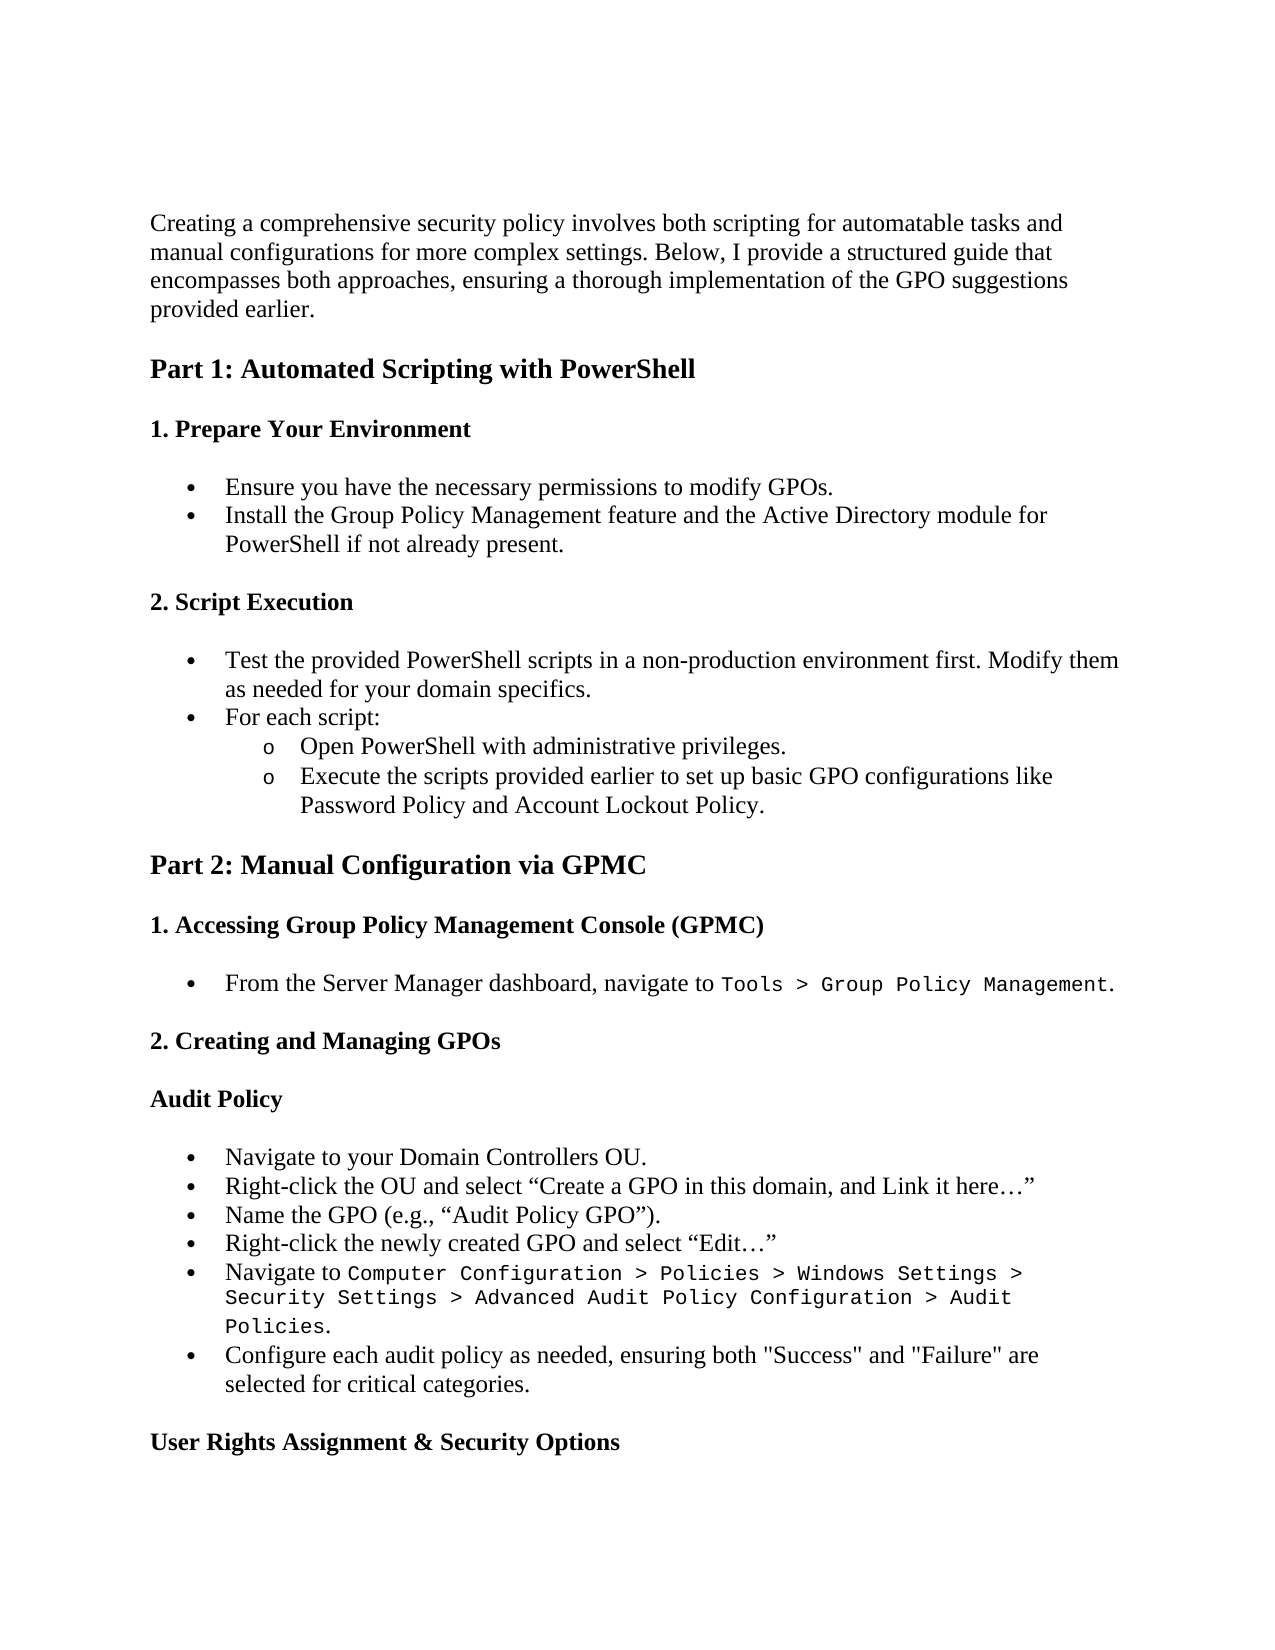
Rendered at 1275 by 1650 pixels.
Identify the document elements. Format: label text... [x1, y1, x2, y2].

text Part 1: Automated Scripting with PowerShell [150, 352, 1125, 384]
text 2. Creating and Managing GPOs [150, 1026, 1125, 1055]
list Execute the scripts provided earlier to set up basic GPO configurations like Password Policy and Account Lockout Policy. [262, 761, 1125, 819]
list For each script: [187, 702, 1125, 731]
list Navigate to your Domain Controllers OU. [187, 1142, 1125, 1171]
list Open PowerShell with administrative privileges. [262, 731, 1125, 761]
text 2. Script Execution [150, 587, 1125, 616]
text Creating a comprehensive security policy involves both scripting for automatable tasks and manual configurations for more complex settings. Below, I provide a structured guide that encompasses both approaches, ensuring a thorough implementation of the GPO suggestions provided earlier. [150, 208, 1125, 323]
list Install the Group Policy Management feature and the Active Directory module for PowerShell if not already present. [187, 500, 1125, 558]
list Name the GPO (e.g., “Audit Policy GPO”). [187, 1200, 1125, 1228]
list Right-click the newly created GPO and select “Edit…” [187, 1228, 1125, 1257]
list Right-click the OU and select “Create a GPO in this domain, and Link it here…” [187, 1171, 1125, 1200]
list From the Server Manager dashboard, navigate to Tools > Group Policy Management. [187, 968, 1125, 997]
text User Rights Assignment & Security Options [150, 1427, 1125, 1456]
text 1. Accessing Group Policy Management Console (GPMC) [150, 910, 1125, 938]
text 1. Prepare Your Environment [150, 414, 1125, 442]
list Test the provided PowerShell scripts in a non-production environment first. Modify them as needed for your domain specifics. [187, 645, 1125, 702]
list Configure each audit policy as needed, ensuring both "Success" and "Failure" are selected for critical categories. [187, 1340, 1125, 1398]
list Ensure you have the necessary permissions to modify GPOs. [187, 472, 1125, 500]
list Navigate to Computer Configuration > Policies > Windows Settings > Security Settings > Advanced Audit Policy Configuration > Audit Policies. [187, 1257, 1125, 1340]
text Part 2: Manual Configuration via GPMC [150, 848, 1125, 881]
text Audit Policy [150, 1084, 1125, 1113]
